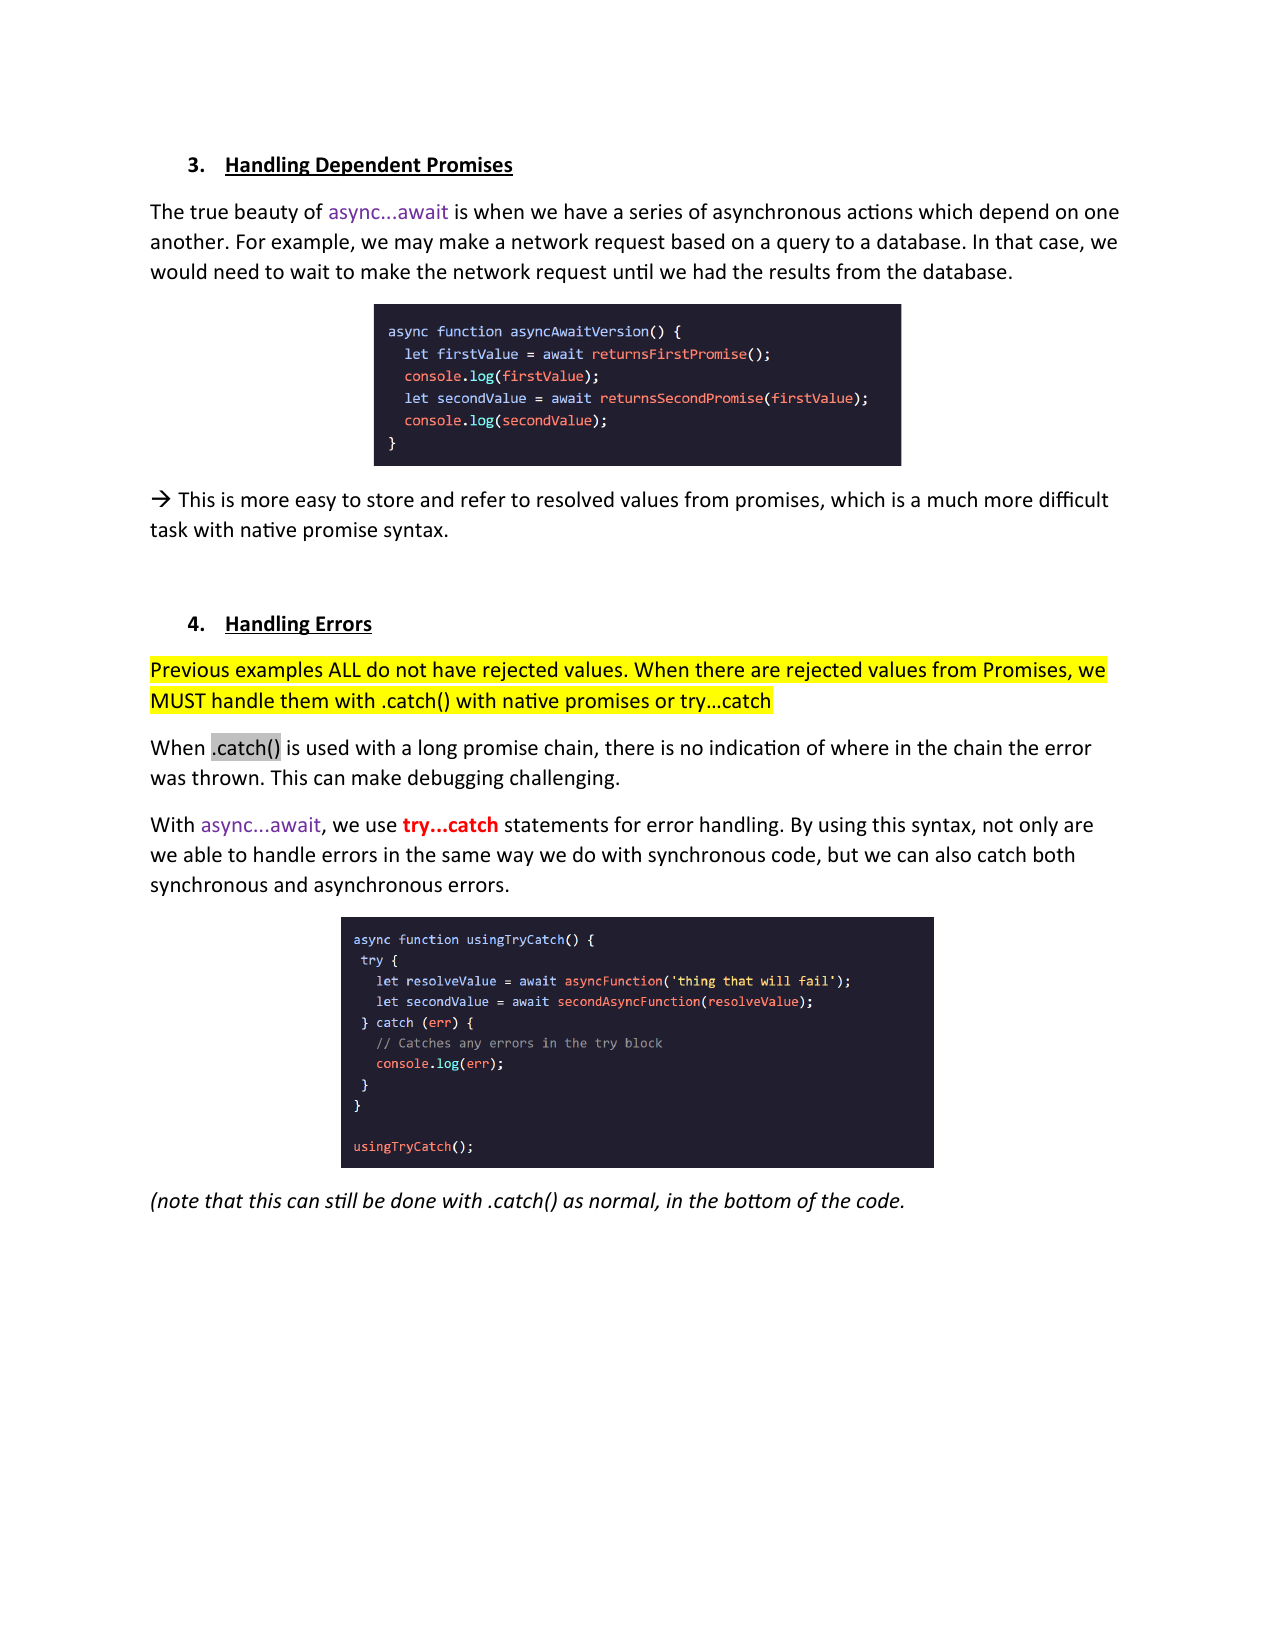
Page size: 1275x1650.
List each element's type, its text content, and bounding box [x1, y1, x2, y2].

picture [341, 917, 934, 1168]
list Handling Errors [187, 609, 1125, 637]
text With async...await, we use try...catch statements for error handling. By using this syntax, not only are we able to handle errors in the same way we do with synchronous code, but we can also catch both synchronous and asynchronous errors. [150, 810, 1125, 898]
text Previous examples ALL do not have rejected values. When there are rejected values from Promises, we MUST handle them with .catch() with native promises or try…catch [150, 656, 1125, 714]
text The true beauty of async...await is when we have a series of asynchronous actions which depend on one another. For example, we may make a network request based on a query to a database. In that case, we would need to wait to make the network request until we had the results from the database. [150, 197, 1125, 285]
list Handling Dependent Promises [187, 150, 1125, 178]
picture [373, 304, 902, 466]
text This is more easy to store and refer to resolved values from promises, which is a much more difficult task with native promise syntax. [150, 485, 1125, 543]
text When .catch() is used with a long promise chain, there is no indication of where in the chain the error was thrown. This can make debugging challenging. [150, 733, 1125, 791]
text (note that this can still be done with .catch() as normal, in the bottom of the code. [150, 1186, 1125, 1214]
